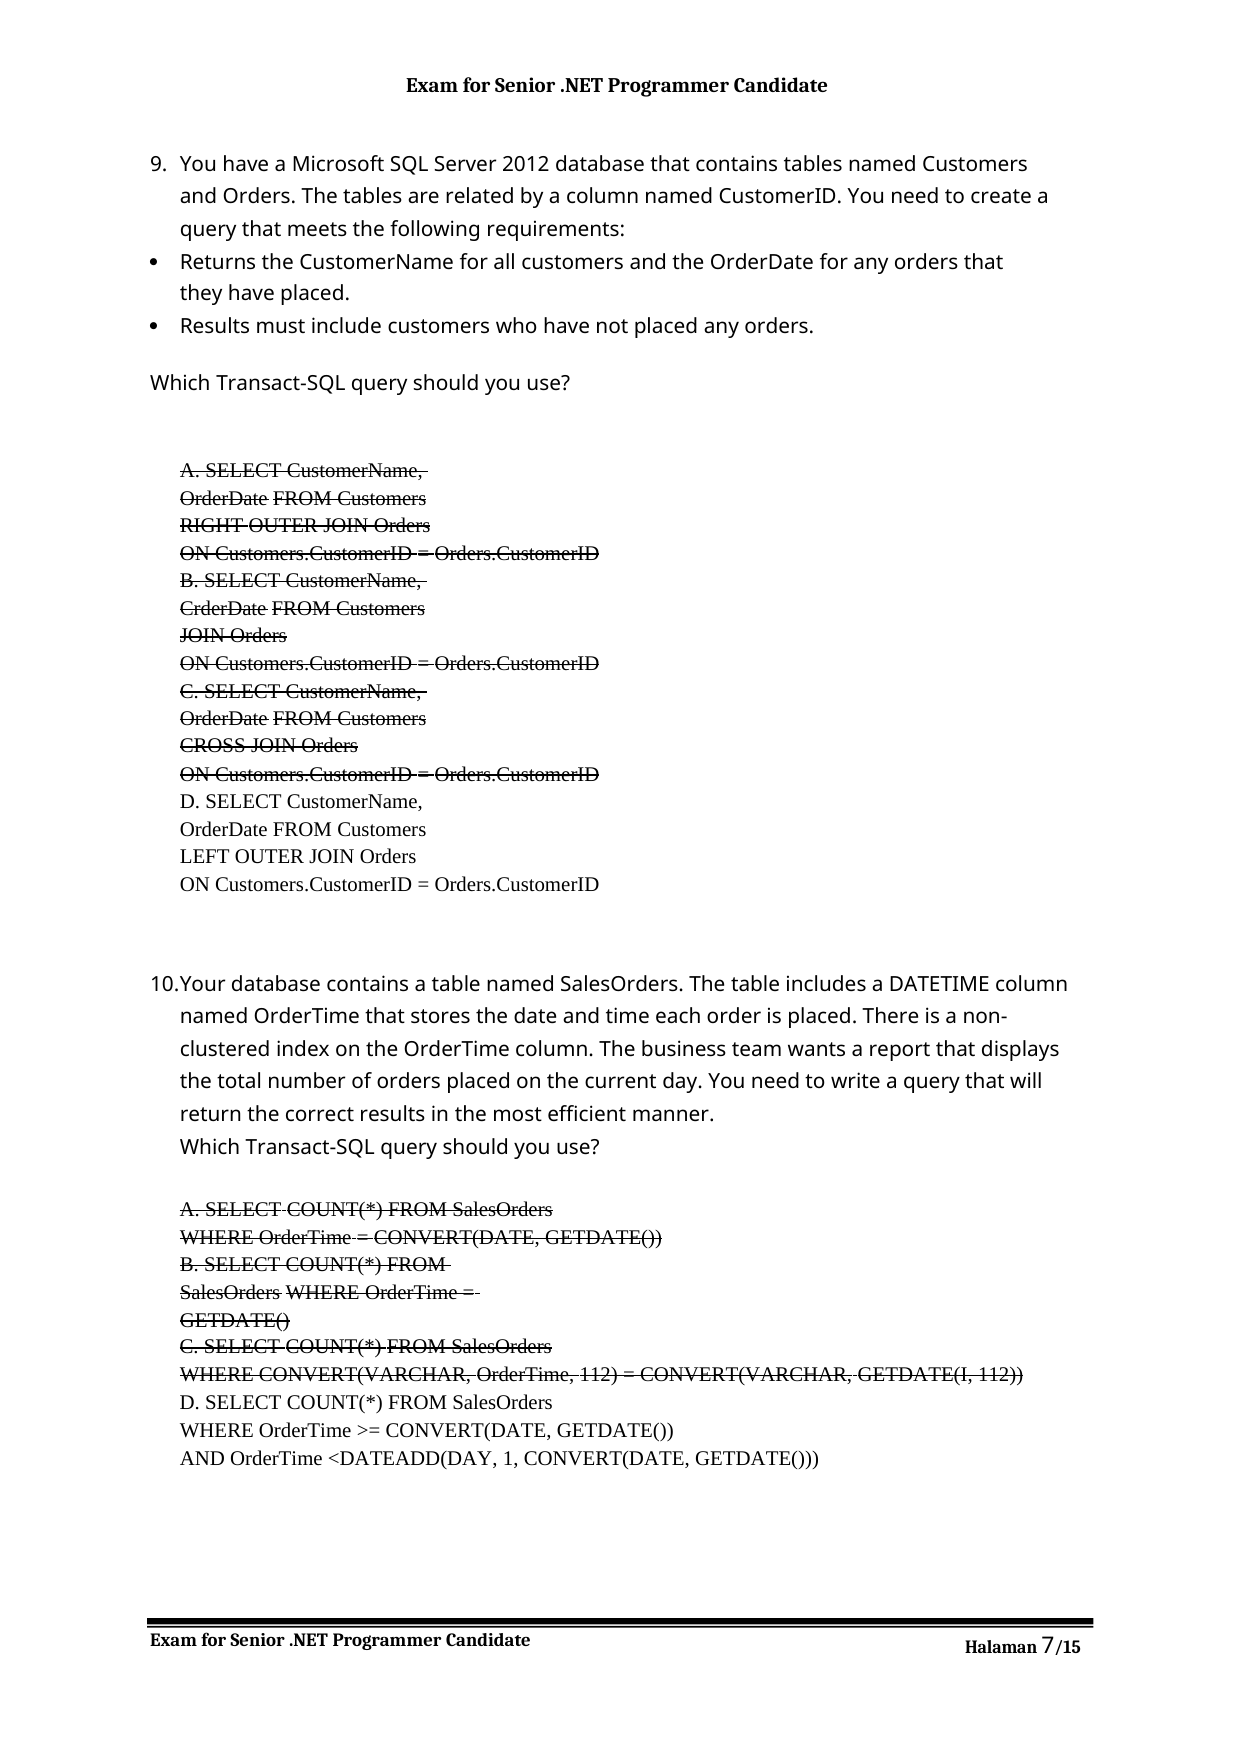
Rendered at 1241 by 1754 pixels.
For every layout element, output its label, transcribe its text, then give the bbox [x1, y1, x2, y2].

list Returns the CustomerName for all customers and the OrderDate for any orders that they have placed. [150, 247, 1046, 307]
list SELECT COUNT(*) FROM SalesOrders [179, 1197, 1213, 1221]
list SELECT COUNT(*) FROM SalesOrders [179, 1390, 1213, 1414]
text AND OrderTime <DATEADD(DAY, 1, CONVERT(DATE, GETDATE())) [179, 1445, 1213, 1469]
text ON Customers.CustomerID = Orders.CustomerID [179, 761, 1213, 786]
text WHERE CONVERT(VARCHAR, OrderTime, 112) = CONVERT(VARCHAR, GETDATE(I, 112)) [179, 1362, 1213, 1386]
list Your database contains a table named SalesOrders. The table includes a DATETIME column named OrderTime that stores the date and time each order is placed. There is a non-clustered index on the OrderTime column. The business team wants a report that displays the total number of orders placed on the current day. You need to write a query that will return the correct results in the most efficient manner. [150, 969, 1080, 1128]
text ON Customers.CustomerID = Orders.CustomerID [179, 872, 1213, 896]
list SELECT CustomerName, OrderDate FROM Customers [179, 679, 514, 730]
text Which Transact-SQL query should you use? [150, 368, 1213, 397]
list SELECT COUNT(*) FROM SalesOrders WHERE OrderTime = GETDATE() [179, 1252, 551, 1332]
list You have a Microsoft SQL Server 2012 database that contains tables named Customers and Orders. The tables are related by a column named CustomerID. You need to create a query that meets the following requirements: [150, 149, 1066, 242]
text RIGHT OUTER JOIN Orders [179, 513, 1213, 537]
text WHERE OrderTime = CONVERT(DATE, GETDATE()) [179, 1225, 1213, 1249]
list SELECT COUNT(*) FROM SalesOrders [179, 1335, 1213, 1359]
text CROSS JOIN Orders [179, 734, 1213, 758]
text JOIN Orders [179, 623, 1213, 647]
list Results must include customers who have not placed any orders. [150, 311, 1213, 339]
text ON Customers.CustomerID = Orders.CustomerID [179, 651, 1213, 675]
list SELECT CustomerName, CrderDate FROM Customers [179, 568, 513, 620]
text LEFT OUTER JOIN Orders [179, 844, 1213, 868]
text WHERE OrderTime >= CONVERT(DATE, GETDATE()) [179, 1417, 1213, 1442]
text Which Transact-SQL query should you use? [179, 1132, 1213, 1160]
text ON Customers.CustomerID = Orders.CustomerID [179, 540, 1213, 564]
list SELECT CustomerName, OrderDate FROM Customers [179, 458, 516, 510]
list SELECT CustomerName, OrderDate FROM Customers [179, 789, 516, 841]
